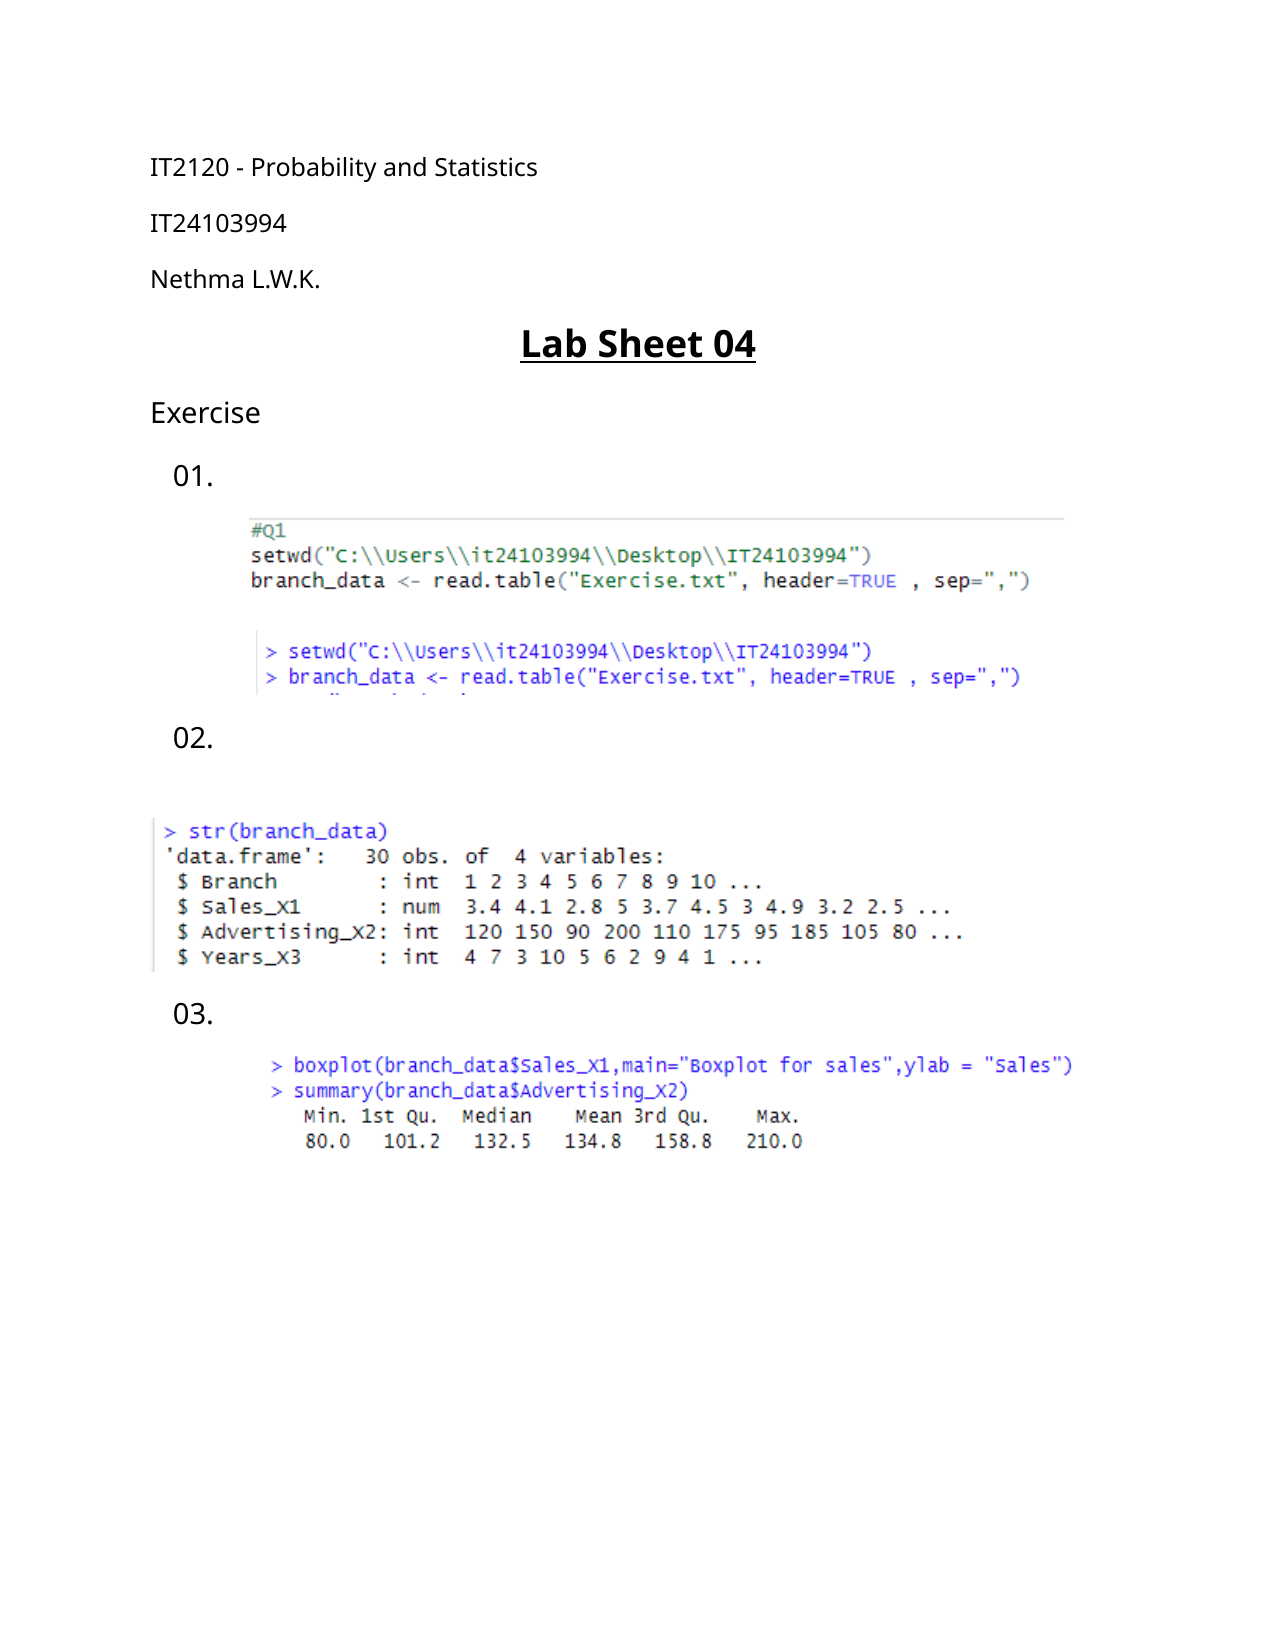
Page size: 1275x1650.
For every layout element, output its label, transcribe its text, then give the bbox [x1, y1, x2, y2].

text IT24103994 [150, 206, 1125, 240]
text Nethma L.W.K. [150, 262, 1125, 296]
text Exercise [150, 393, 1125, 432]
text 03. [150, 994, 1125, 1033]
text Lab Sheet 04 [150, 317, 1125, 368]
text 02. [150, 717, 1125, 757]
picture [248, 517, 1065, 608]
picture [263, 1056, 1102, 1153]
text IT2120 - Probability and Statistics [150, 150, 1125, 184]
picture [150, 818, 1019, 972]
text 01. [150, 455, 1125, 495]
picture [256, 630, 1082, 695]
